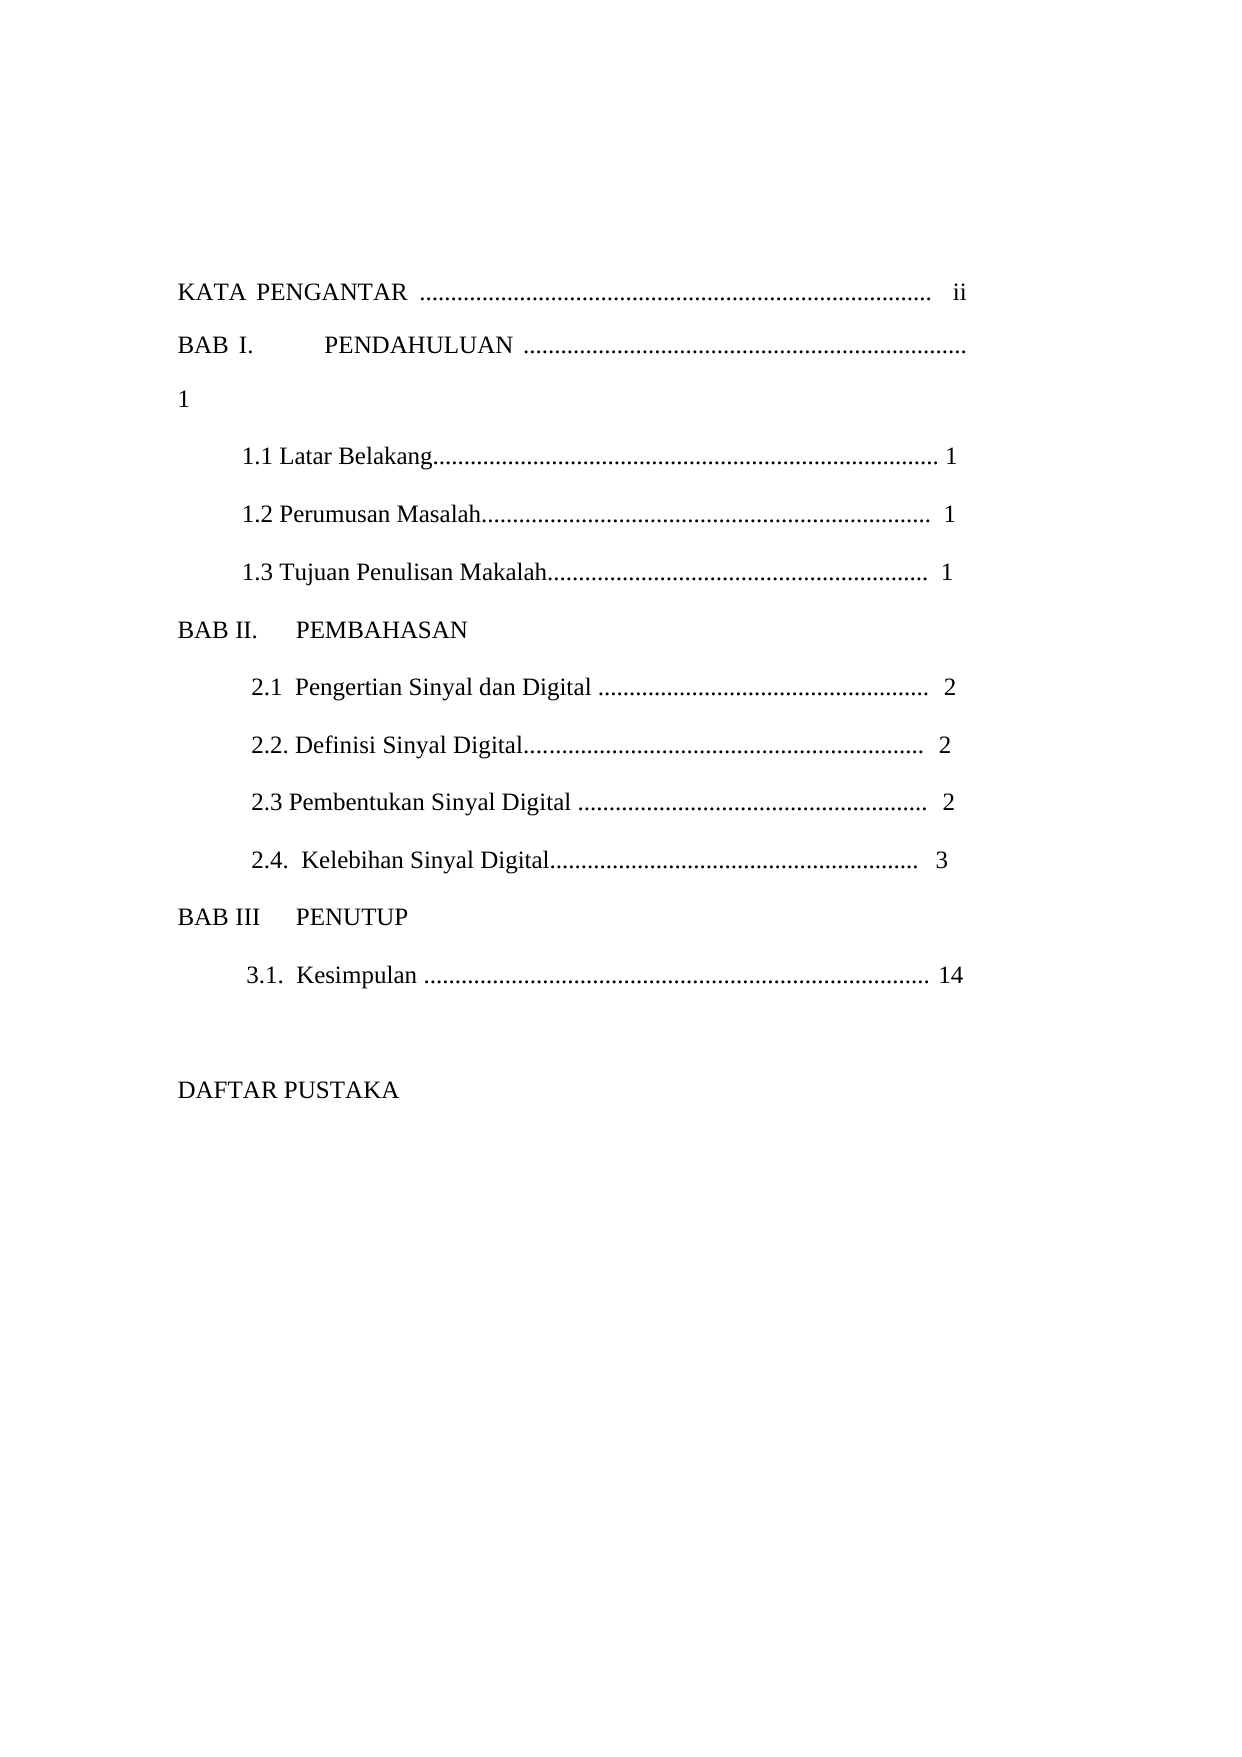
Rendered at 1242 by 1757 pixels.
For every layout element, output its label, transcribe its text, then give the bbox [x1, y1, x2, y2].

text BAB II. PEMBAHASAN [177, 615, 473, 644]
text 2.4. Kelebihan Sinyal Digital........................................................... 3 [251, 845, 1077, 874]
text 3.1. Kesimpulan ................................................................................. 14 [246, 960, 1077, 989]
text 2.3 Pembentukan Sinyal Digital ........................................................ 2 [251, 787, 1077, 816]
text 2.1 Pengertian Sinyal dan Digital ..................................................... 2 [251, 672, 1077, 701]
text 1.3 Tujuan Penulisan Makalah............................................................. 1 [177, 557, 967, 586]
text 1.2 Perumusan Masalah........................................................................ 1 [177, 499, 967, 528]
text BAB III PENUTUP [177, 902, 413, 931]
text 1.1 Latar Belakang................................................................................. 1 [177, 441, 967, 470]
text 2.2. Definisi Sinyal Digital................................................................ 2 [251, 730, 1077, 759]
text DAFTAR PUSTAKA [177, 1075, 404, 1104]
text KATA PENGANTAR .................................................................................. ii BAB I. PENDAHULUAN ....................................................................... 1 [177, 277, 967, 412]
